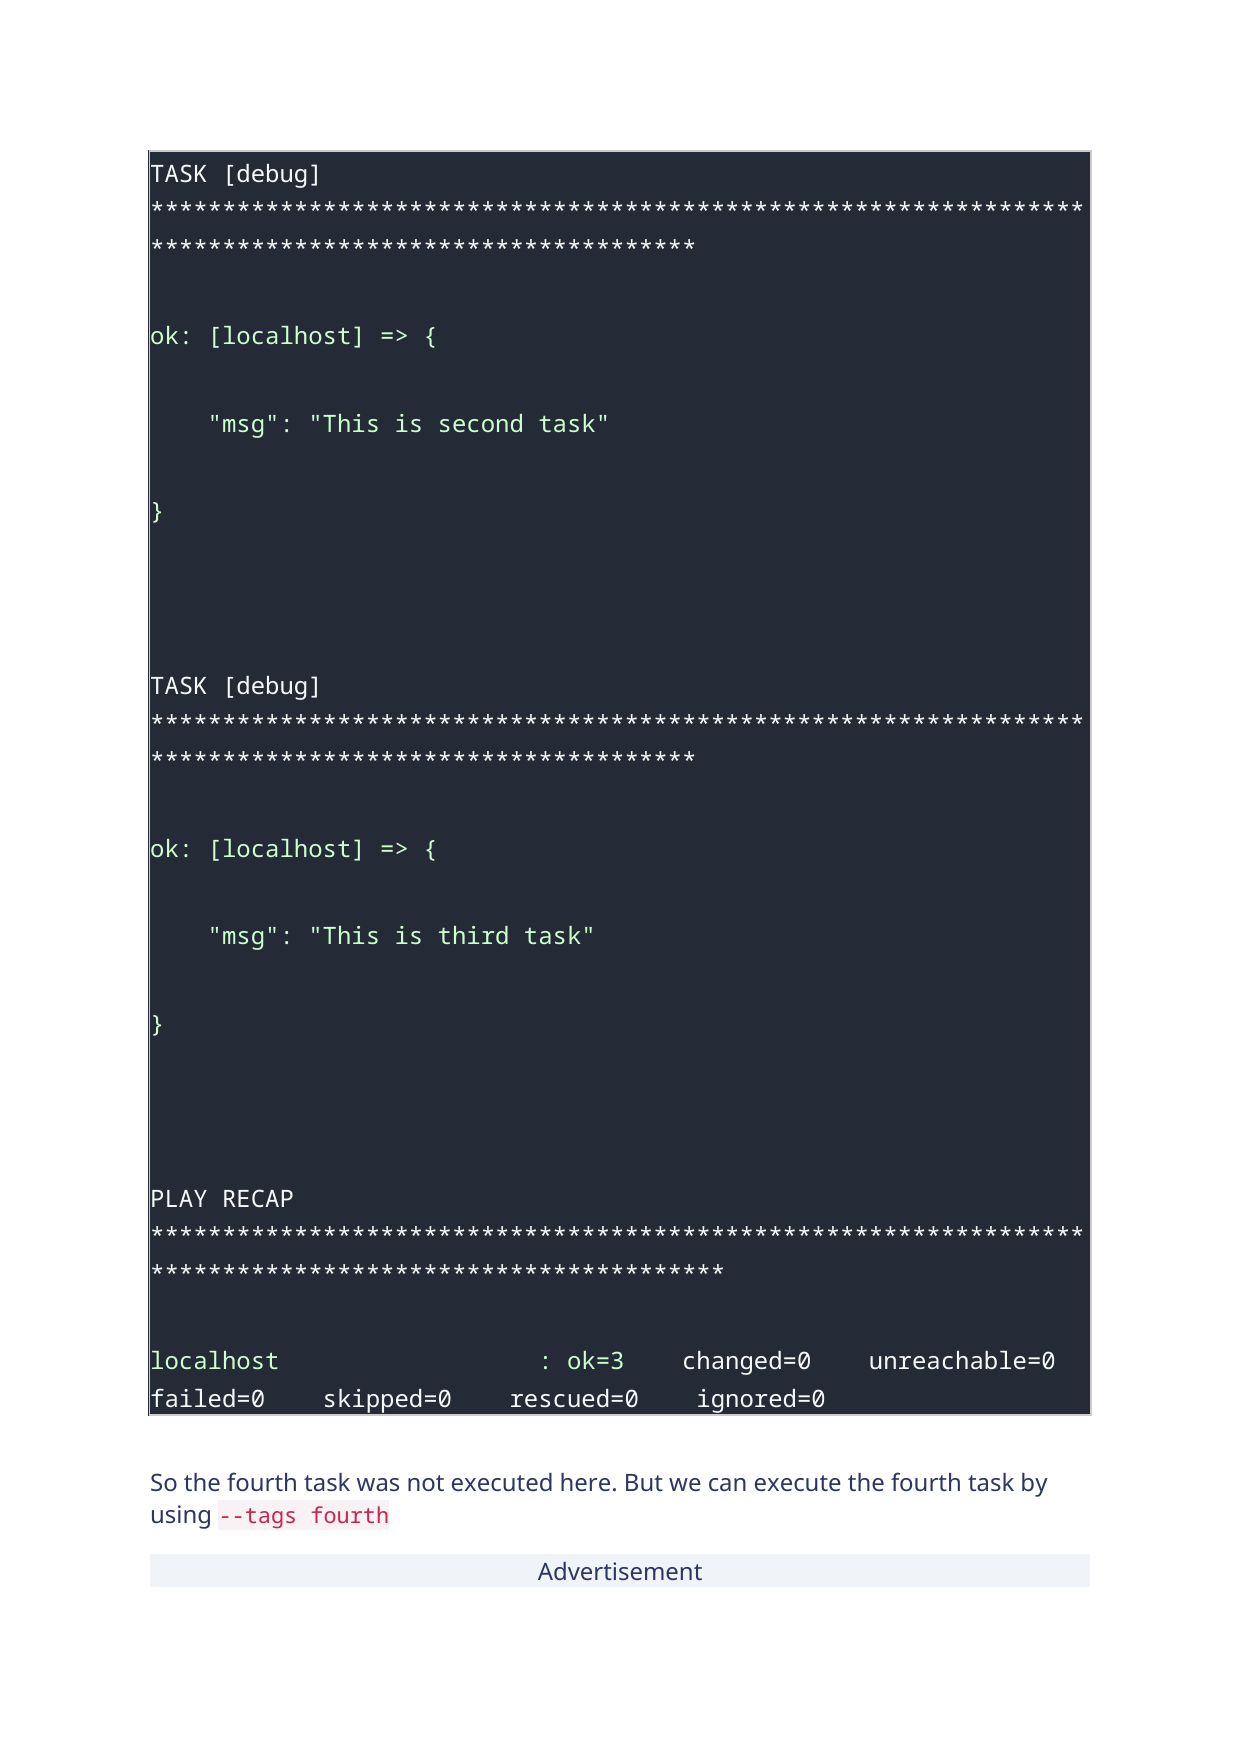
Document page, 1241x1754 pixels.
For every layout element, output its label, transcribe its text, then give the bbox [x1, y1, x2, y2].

text TASK [debug] ******************************************************************************************************* [150, 662, 1090, 777]
text "msg": "This is second task" [150, 400, 1090, 439]
text } [150, 1000, 1090, 1039]
text So the fourth task was not executed here. But we can execute the fourth task by using --tags fourth [150, 1466, 1090, 1531]
text Advertisement [150, 1554, 1090, 1587]
text ok: [localhost] => { [150, 825, 1090, 864]
text "msg": "This is third task" [150, 912, 1090, 952]
text PLAY RECAP ********************************************************************************************************* [150, 1175, 1090, 1289]
text ok: [localhost] => { [150, 312, 1090, 352]
text } [150, 487, 1090, 527]
text TASK [debug] ******************************************************************************************************* [150, 152, 1090, 264]
text localhost : ok=3 changed=0 unreachable=0 failed=0 skipped=0 rescued=0 ignored=0 [150, 1337, 1090, 1414]
